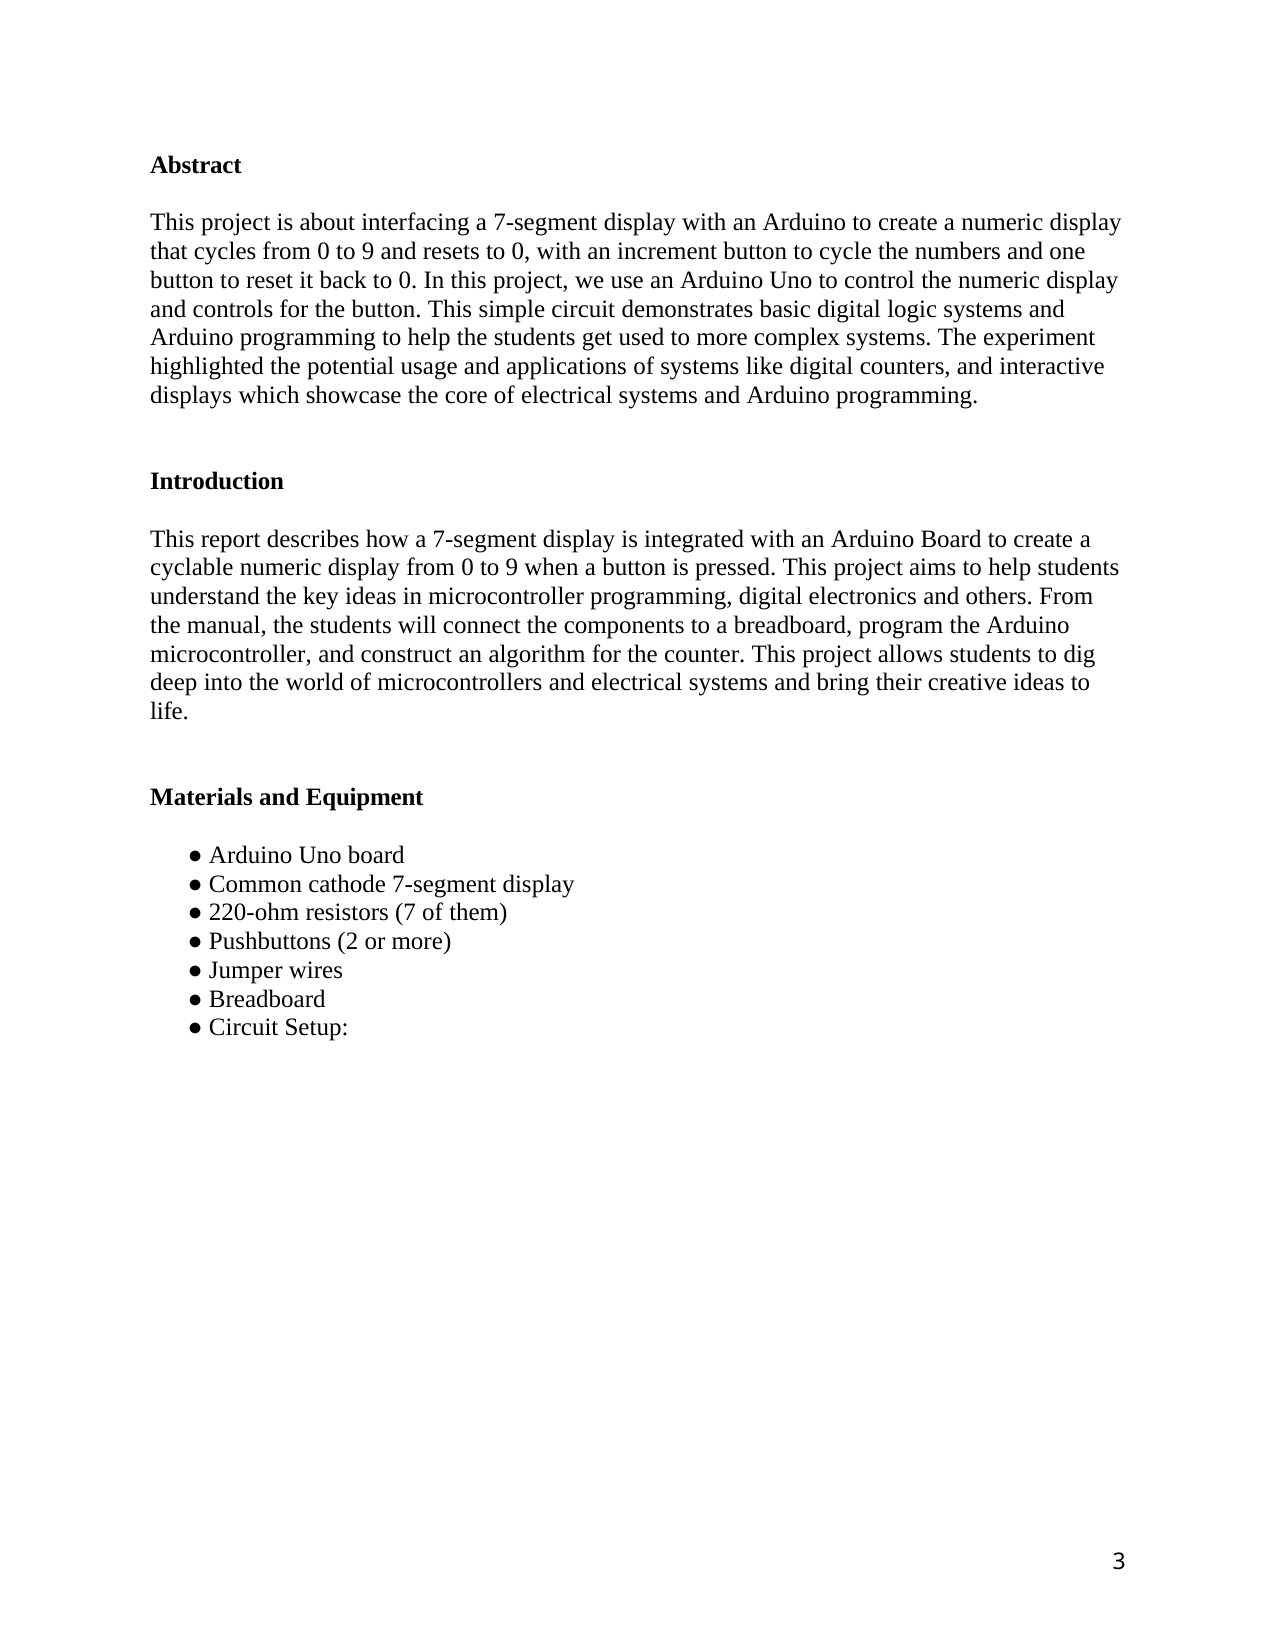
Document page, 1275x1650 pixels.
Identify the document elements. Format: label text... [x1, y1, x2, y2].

text cyclable numeric display from 0 to 9 when a button is pressed. This project aims to help students understand the key ideas in microcontroller programming, digital electronics and others. From [150, 552, 1125, 610]
subtitle Abstract [150, 150, 1237, 179]
subtitle Introduction [150, 466, 1237, 495]
text This project is about interfacing a 7-segment display with an Arduino to create a numeric display that cycles from 0 to 9 and resets to 0, with an increment button to cycle the numbers and one button to reset it back to 0. In this project, we use an Arduino Uno to control the numeric display and controls for the button. This simple circuit demonstrates basic digital logic systems and Arduino programming to help the students get used to more complex systems. The experiment highlighted the potential usage and applications of systems like digital counters, and interactive displays which showcase the core of electrical systems and Arduino programming. [150, 207, 1125, 409]
text the manual, the students will connect the components to a breadboard, program the Arduino microcontroller, and construct an algorithm for the counter. This project allows students to dig deep into the world of microcontrollers and electrical systems and bring their creative ideas to life. [150, 610, 1125, 725]
subtitle Materials and Equipment [150, 782, 1237, 811]
text ● Arduino Uno board ● Common cathode 7-segment display ● 220-ohm resistors (7 of them) ● Pushbuttons (2 or more) ● Jumper wires ● Breadboard ● Circuit Setup: [187, 840, 1237, 1041]
text This report describes how a 7-segment display is integrated with an Arduino Board to create a [150, 524, 1237, 552]
